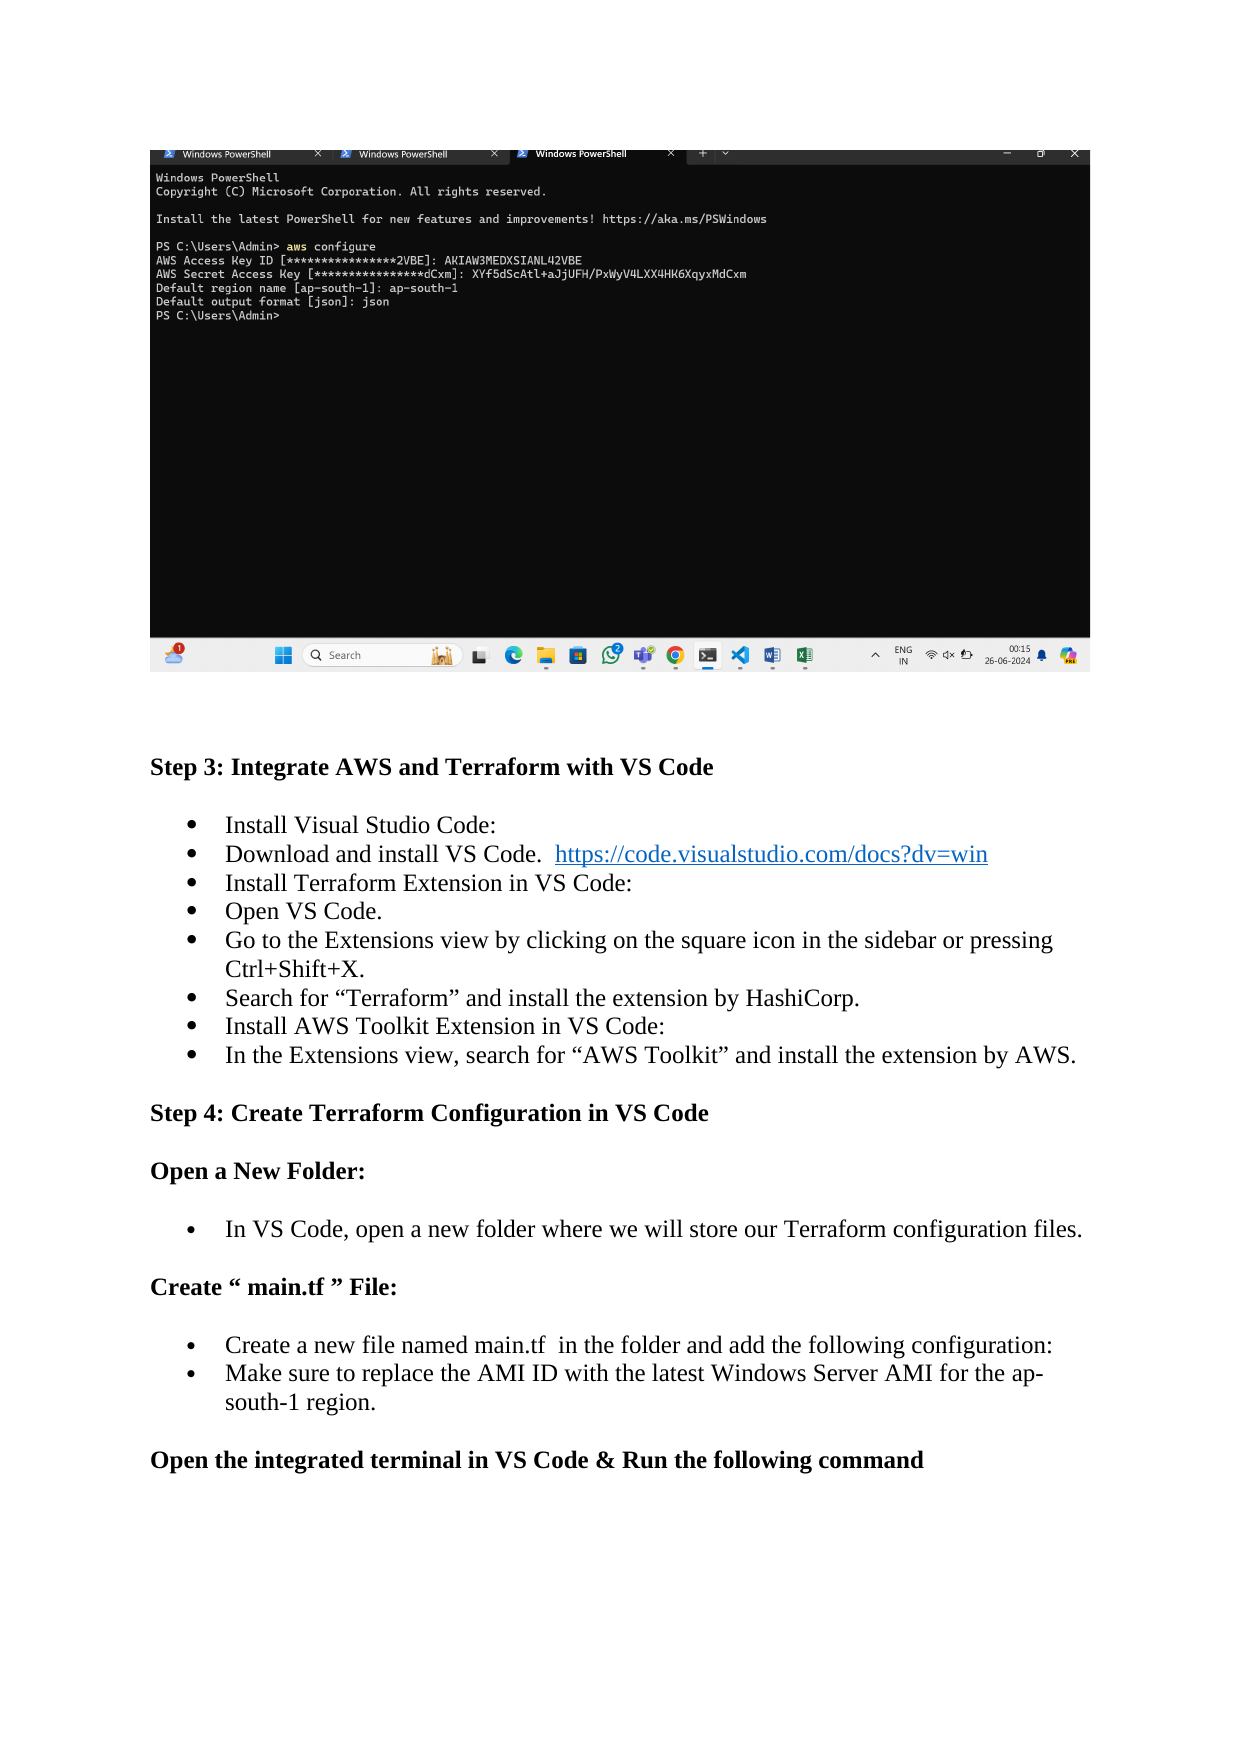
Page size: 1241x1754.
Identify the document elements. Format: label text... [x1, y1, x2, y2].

list In VS Code, open a new folder where we will store our Terraform configuration files. [187, 1214, 1090, 1243]
list Download and install VS Code. https://code.visualstudio.com/docs?dv=win [187, 839, 1090, 868]
text Step 4: Create Terraform Configuration in VS Code [150, 1098, 1090, 1127]
text Open the integrated terminal in VS Code & Run the following command [150, 1445, 1090, 1474]
list Make sure to replace the AMI ID with the latest Windows Server AMI for the ap-south-1 region. [187, 1358, 1090, 1416]
list Create a new file named main.tf in the folder and add the following configuration: [187, 1330, 1090, 1358]
text Step 3: Integrate AWS and Terraform with VS Code [150, 752, 1090, 781]
text Open a New Folder: [150, 1156, 1090, 1185]
list Go to the Extensions view by clicking on the square icon in the sidebar or pressing Ctrl+Shift+X. [187, 925, 1090, 983]
list Install AWS Toolkit Extension in VS Code: [187, 1011, 1090, 1040]
list Install Visual Studio Code: [187, 810, 1090, 839]
list Open VS Code. [187, 896, 1090, 925]
text Create “ main.tf ” File: [150, 1272, 1090, 1301]
picture [150, 150, 1091, 672]
list In the Extensions view, search for “AWS Toolkit” and install the extension by AWS. [187, 1040, 1090, 1069]
list Install Terraform Extension in VS Code: [187, 868, 1090, 896]
list Search for “Terraform” and install the extension by HashiCorp. [187, 983, 1090, 1011]
